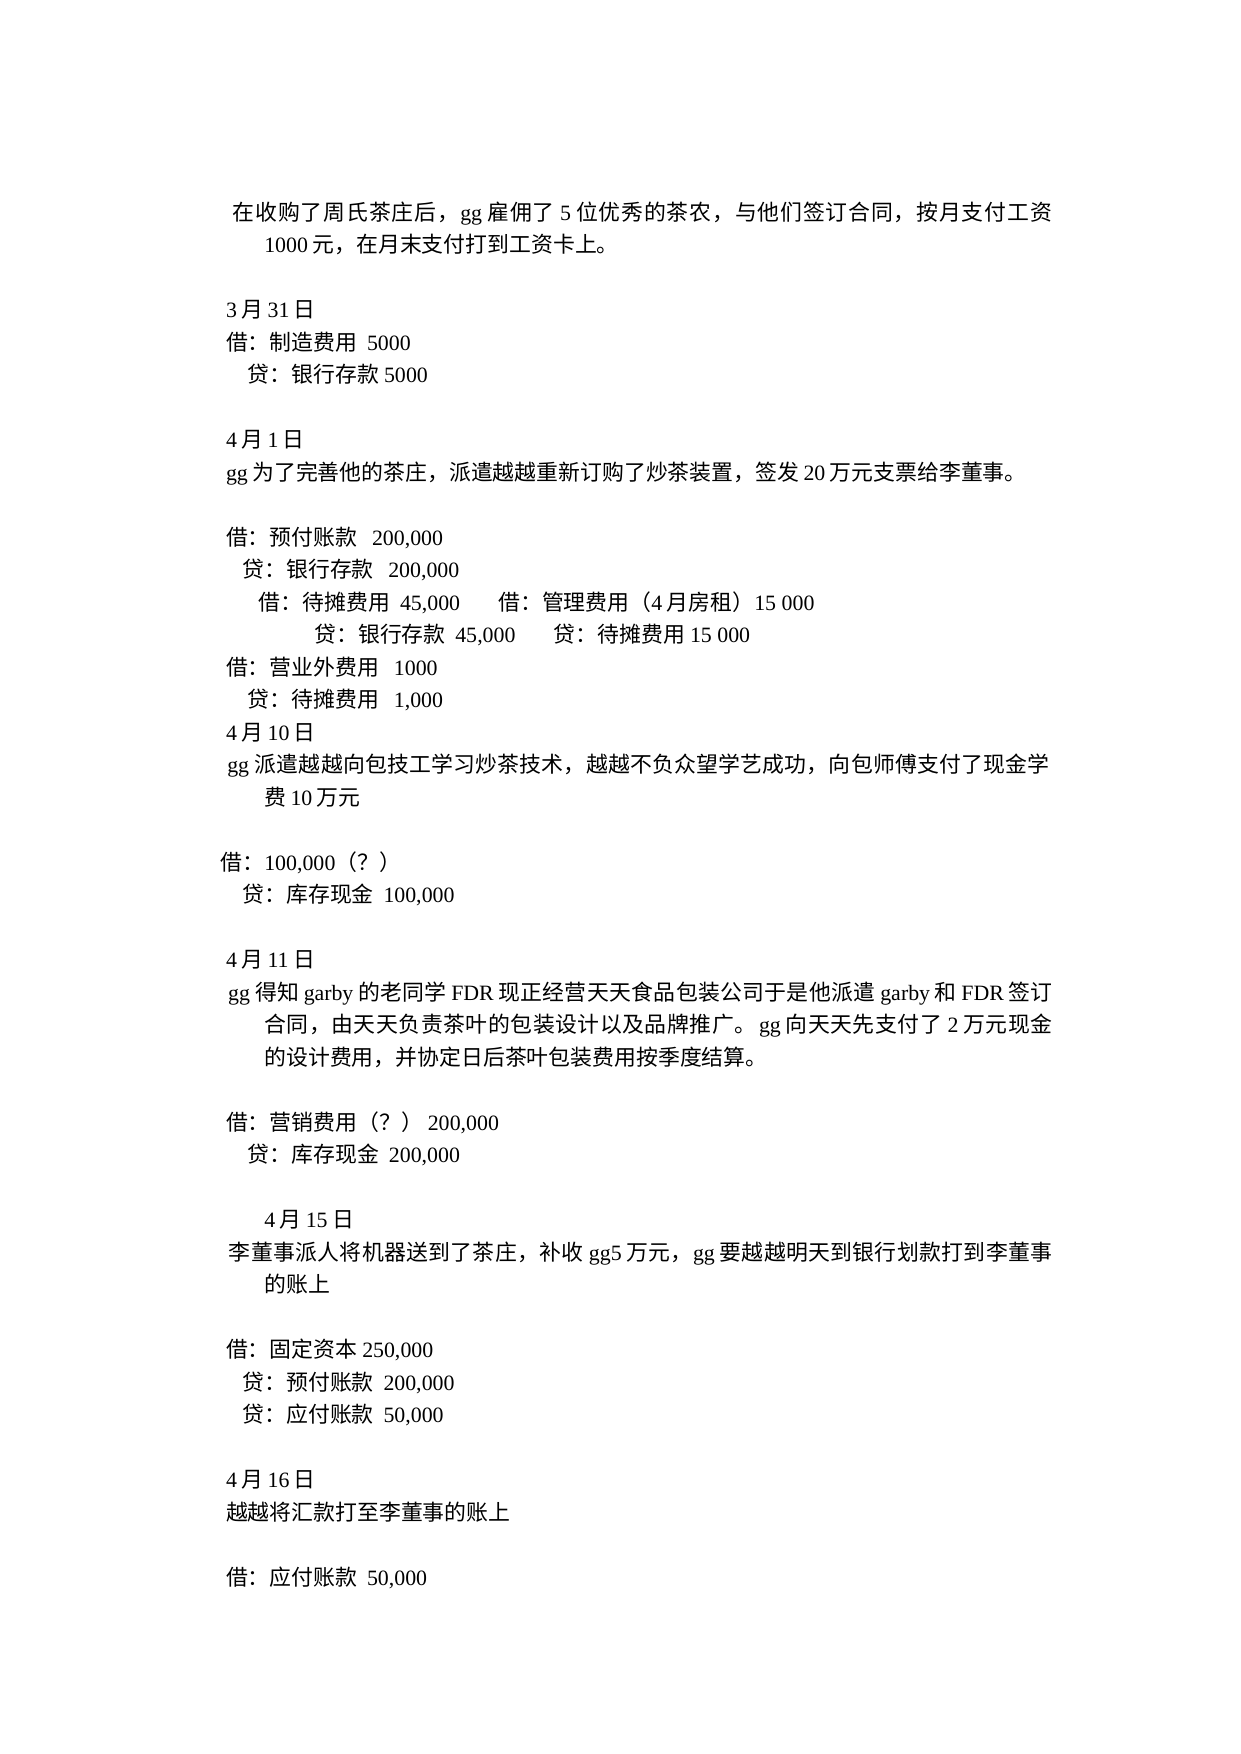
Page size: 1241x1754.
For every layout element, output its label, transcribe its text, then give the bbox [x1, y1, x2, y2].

text 越越将汇款打至李董事的账上 [187, 1494, 1053, 1527]
text gg为了完善他的茶庄，派遣越越重新订购了炒茶装置，签发20万元支票给李董事。 [187, 454, 1053, 487]
text gg派遣越越向包技工学习炒茶技术，越越不负众望学艺成功，向包师傅支付了现金学费10万元 [187, 747, 1053, 812]
list 贷：银行存款 45,000 贷：待摊费用 15 000 [269, 617, 1053, 649]
text 4月1日 [187, 422, 1053, 454]
text 贷：银行存款 200,000 [187, 552, 1053, 584]
text 借：100,000（？） [187, 844, 1053, 877]
text 贷：库存现金 100,000 [187, 877, 1053, 909]
text 3月31日 [187, 292, 1053, 324]
text 4月16日 [187, 1462, 1053, 1494]
text 贷：预付账款 200,000 [187, 1364, 1053, 1397]
text 4月15日 [264, 1202, 1053, 1234]
text 在收购了周氏茶庄后，gg雇佣了5位优秀的茶农，与他们签订合同，按月支付工资1000元，在月末支付打到工资卡上。 [187, 194, 1053, 259]
text 贷：待摊费用 1,000 [187, 682, 1053, 714]
text 借：营业外费用 1000 [187, 649, 1053, 682]
text 贷：库存现金 200,000 [187, 1137, 1053, 1169]
text 贷：应付账款 50,000 [187, 1397, 1053, 1429]
text 4月10日 [187, 714, 1053, 747]
text 借：应付账款 50,000 [187, 1559, 1053, 1592]
text 贷：银行存款 5000 [187, 357, 1053, 389]
text 李董事派人将机器送到了茶庄，补收gg5万元，gg要越越明天到银行划款打到李董事的账上 [187, 1234, 1053, 1299]
text 借：制造费用 5000 [187, 324, 1053, 357]
text 借：营销费用（？） 200,000 [187, 1104, 1053, 1137]
text 借：固定资本 250,000 [187, 1332, 1053, 1364]
text gg得知garby的老同学FDR现正经营天天食品包装公司于是他派遣garby和FDR签订合同，由天天负责茶叶的包装设计以及品牌推广。gg向天天先支付了2万元现金的设计费用，并协定日后茶叶包装费用按季度结算。 [187, 974, 1053, 1072]
text 借：预付账款 200,000 [187, 519, 1053, 552]
text 4月11日 [187, 942, 1053, 974]
text 借：待摊费用 45,000 借：管理费用（4月房租）15 000 [253, 584, 1053, 617]
